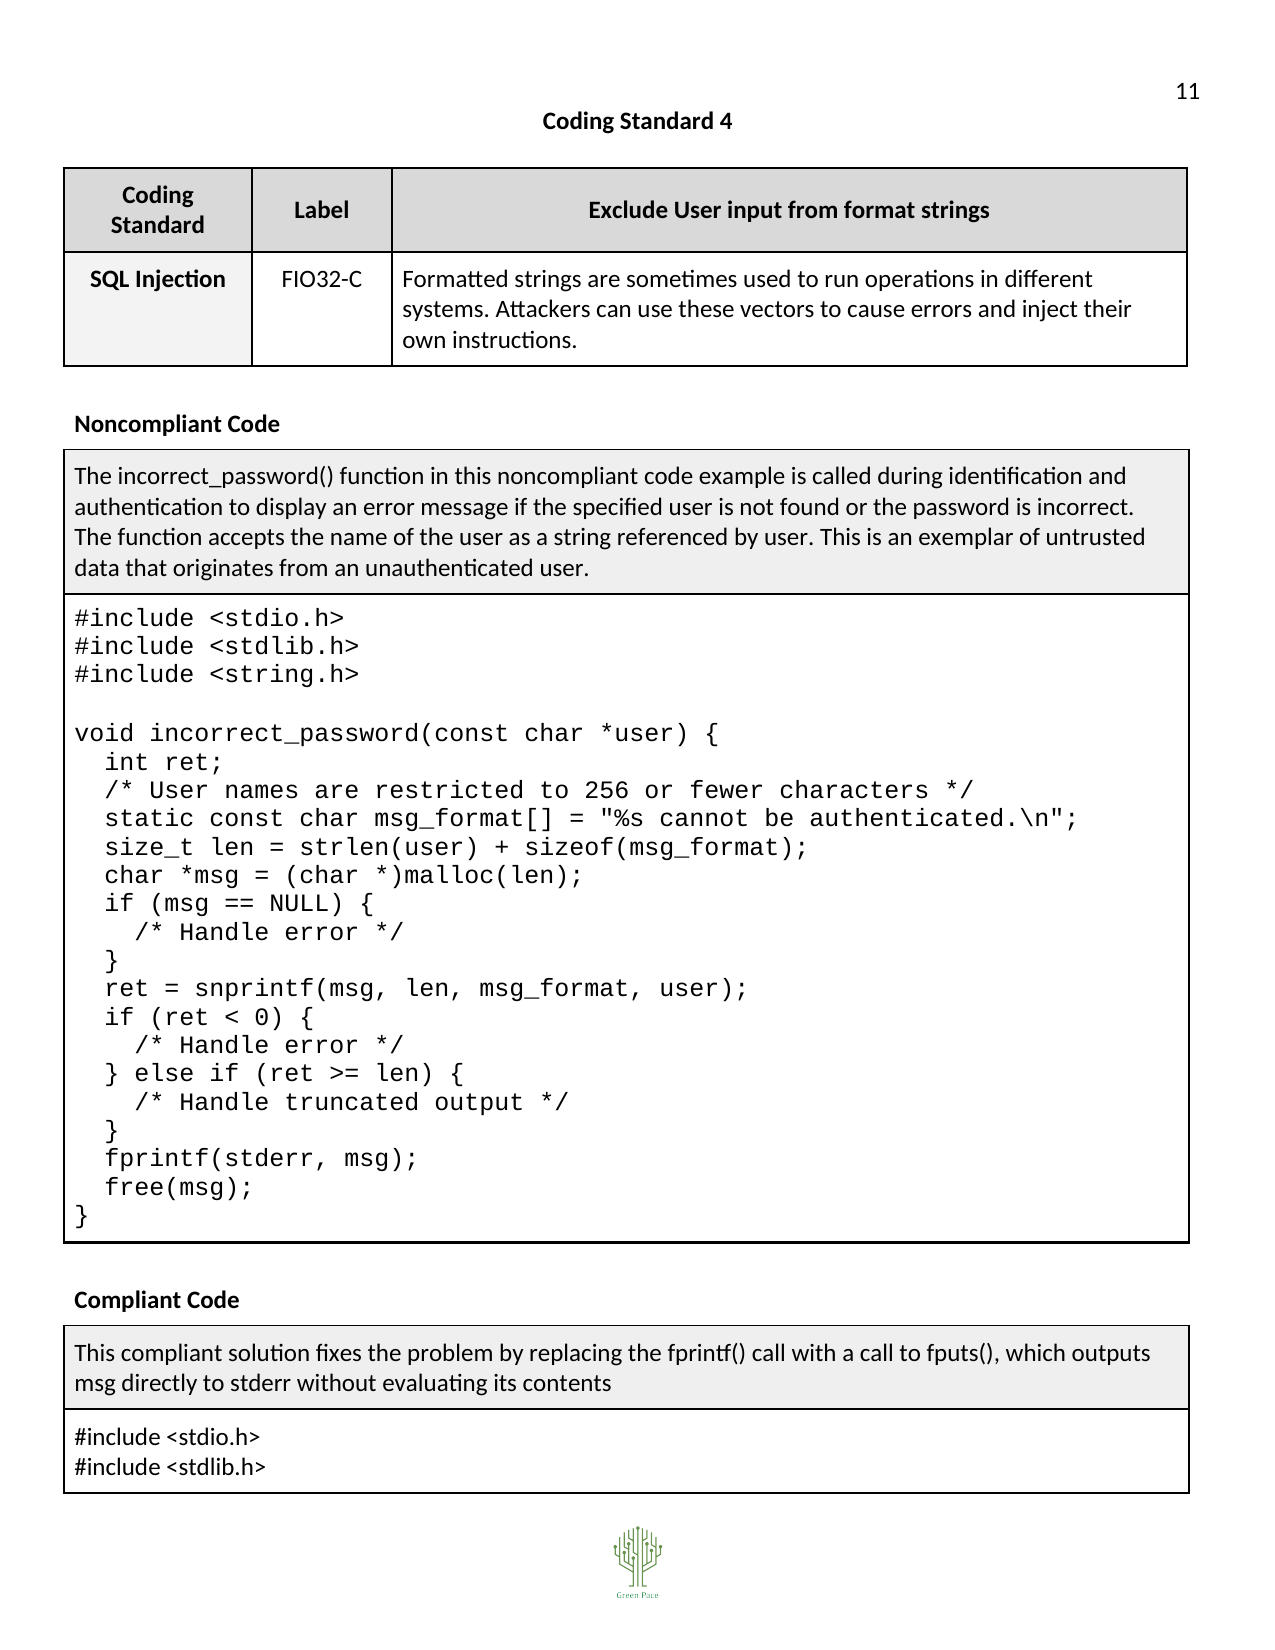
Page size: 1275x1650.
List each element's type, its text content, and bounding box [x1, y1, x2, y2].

subtitle Coding Standard 4 [75, 106, 1200, 136]
table_header Compliant Code [64, 1274, 1189, 1325]
table_cell SQL Injection [65, 253, 251, 365]
table_cell This compliant solution fixes the problem by replacing the fprintf() call with a call to fputs(), which outputs msg directly to stderr without evaluating its contents [65, 1326, 1188, 1408]
table_header Label [253, 169, 391, 251]
table_cell FIO32-C [253, 253, 391, 365]
picture [605, 1521, 670, 1606]
table_header Exclude User input from format strings [393, 169, 1186, 251]
table_cell #include <stdio.h> #include <stdlib.h> #include <string.h> void incorrect_password(const char *user) { int ret; /* User names are restricted to 256 or fewer characters */ static const char msg_format[] = "%s cannot be authenticated.\n"; size_t len = strlen(user) + sizeof(msg_format); char *msg = (char *)malloc(len); if (msg == NULL) { /* Handle error */ } ret = snprintf(msg, len, msg_format, user); if (ret < 0) { /* Handle error */ } else if (ret >= len) { /* Handle truncated output */ } fprintf(stderr, msg); free(msg); } [65, 595, 1188, 1241]
table_cell The incorrect_password() function in this noncompliant code example is called during identification and authentication to display an error message if the specified user is not found or the password is incorrect. The function accepts the name of the user as a string referenced by user. This is an exemplar of untrusted data that originates from an unauthenticated user. [65, 450, 1188, 593]
table_header Coding Standard [65, 169, 251, 251]
table_header Noncompliant Code [64, 398, 1189, 449]
table_cell Formatted strings are sometimes used to run operations in different systems. Attackers can use these vectors to cause errors and inject their own instructions. [393, 253, 1186, 365]
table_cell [65, 1410, 1188, 1492]
